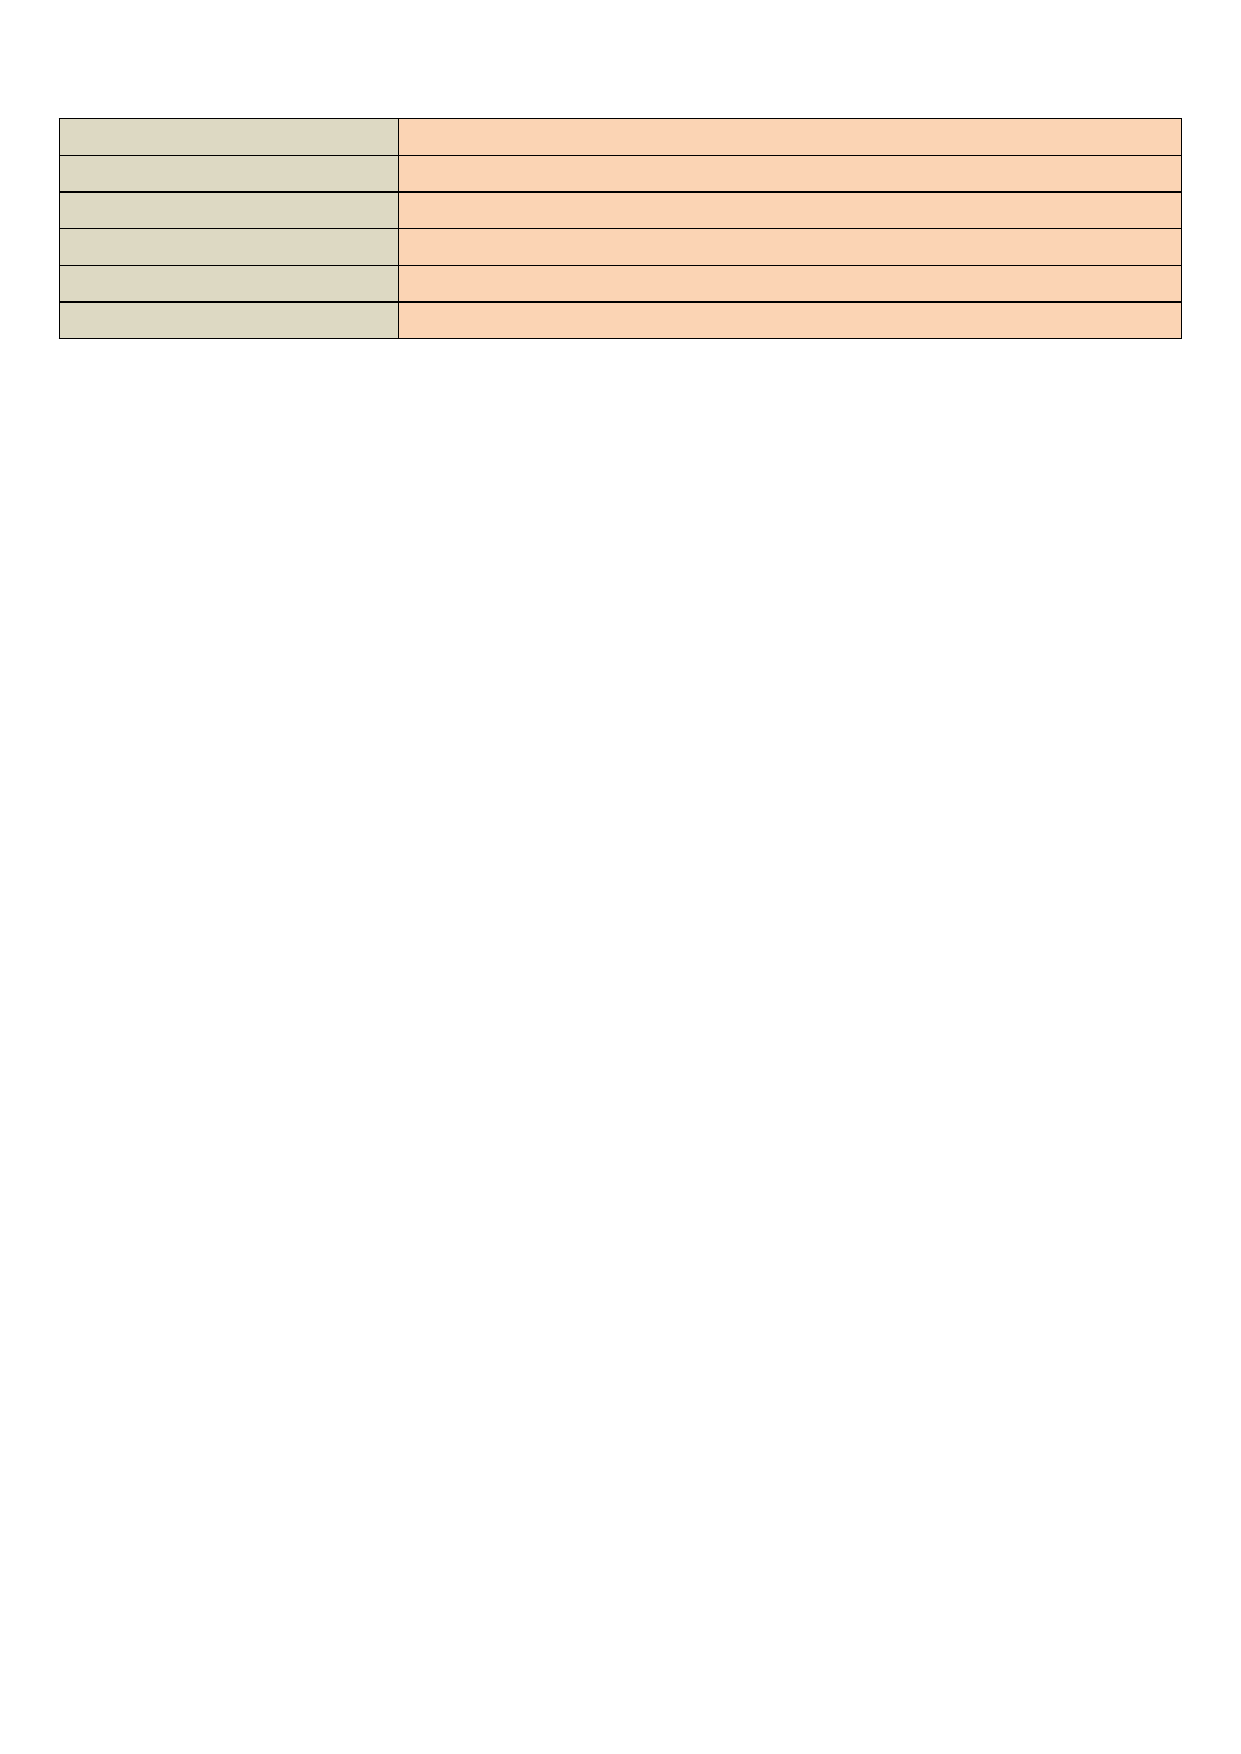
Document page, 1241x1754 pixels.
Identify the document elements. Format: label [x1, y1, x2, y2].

table_cell [60, 266, 398, 301]
table_cell [399, 266, 1181, 301]
table_cell [399, 193, 1181, 228]
table_cell [399, 156, 1181, 191]
table_cell [399, 119, 1181, 155]
table_cell [60, 229, 398, 265]
table_cell [60, 303, 398, 338]
table_cell [60, 193, 398, 228]
table_cell [60, 156, 398, 191]
table_cell [60, 119, 398, 155]
table_cell [399, 229, 1181, 265]
table_cell [399, 303, 1181, 338]
